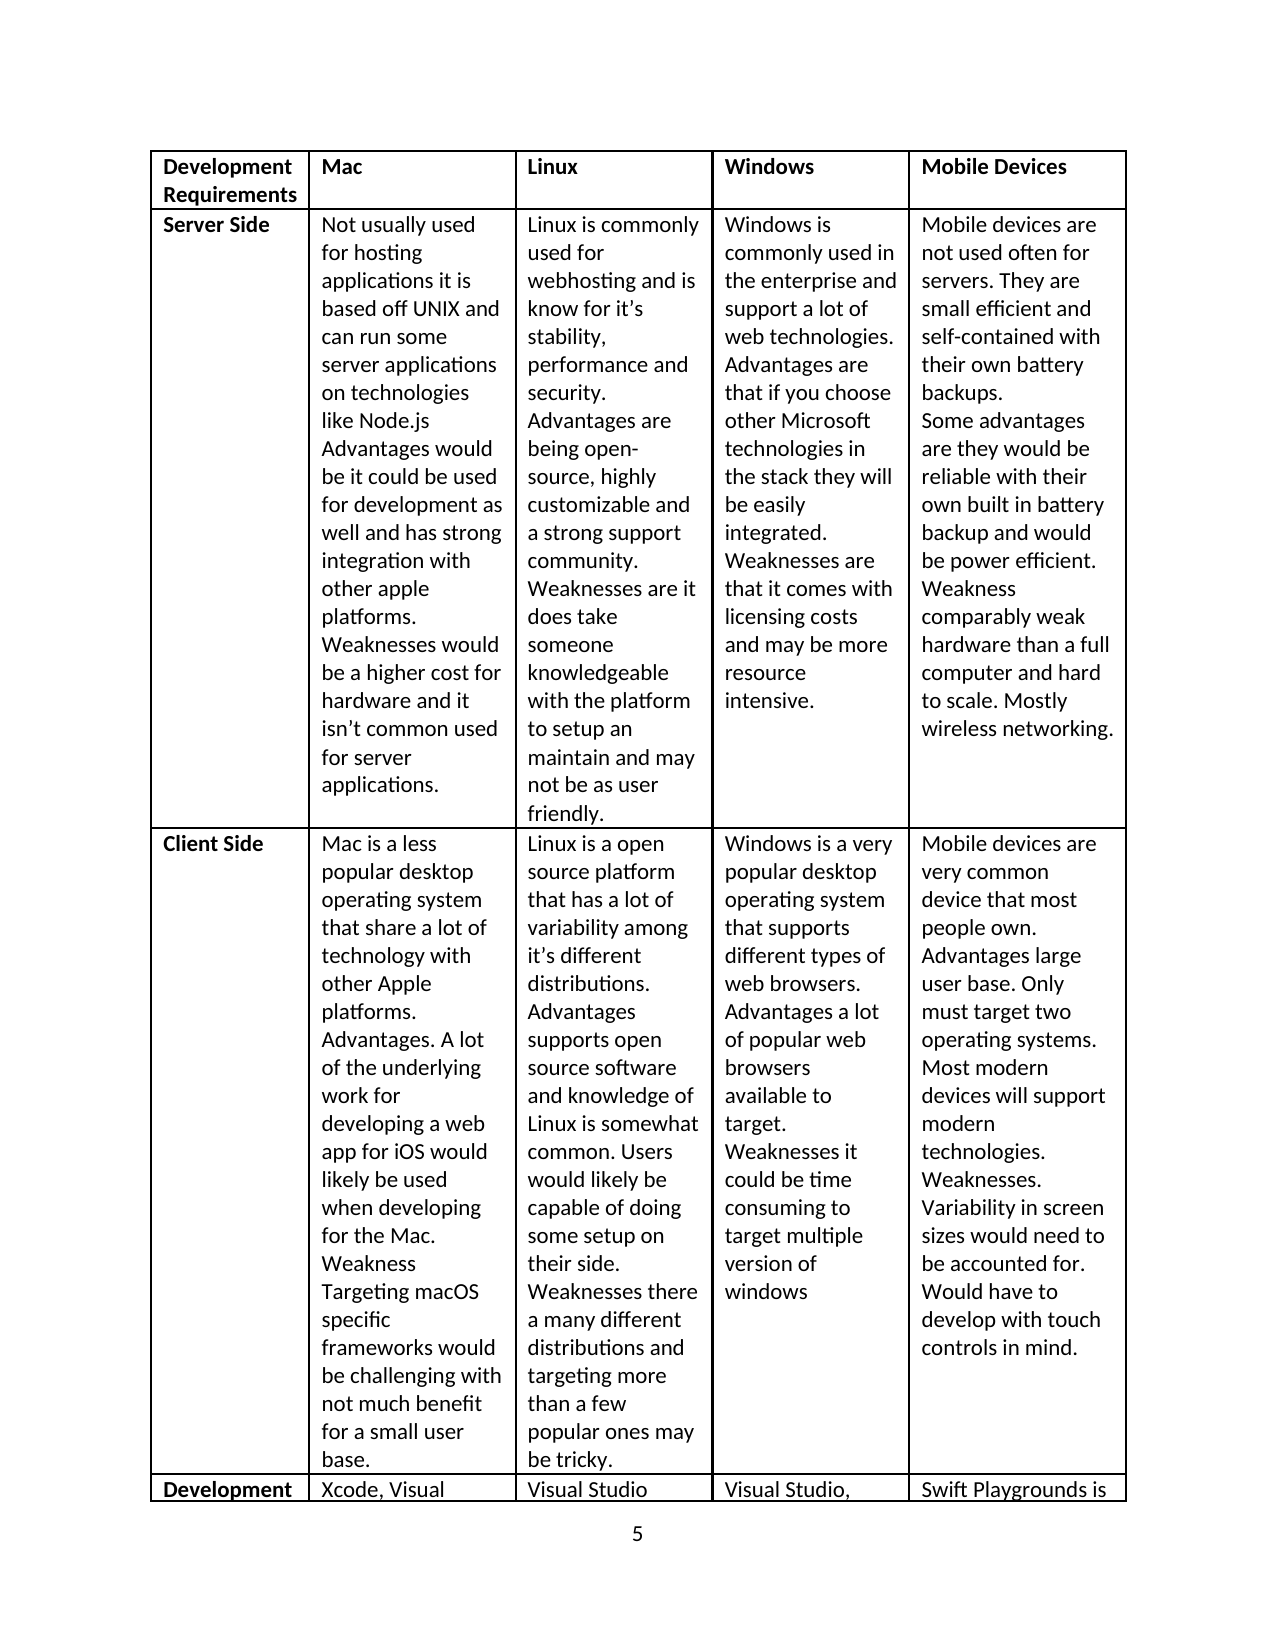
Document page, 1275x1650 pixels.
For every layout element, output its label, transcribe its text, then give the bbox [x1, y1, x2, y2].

table_cell Server Side [152, 210, 308, 827]
table_cell Windows is commonly used in the enterprise and support a lot of web technologies. Advantages are that if you choose other Microsoft technologies in the stack they will be easily integrated. Weaknesses are that it comes with licensing costs and may be more resource intensive. [714, 210, 908, 827]
table_cell Not usually used for hosting applications it is based off UNIX and can run some server applications on technologies like Node.js Advantages would be it could be used for development as well and has strong integration with other apple platforms. Weaknesses would be a higher cost for hardware and it isn’t common used for server applications. [310, 210, 515, 827]
table_cell Client Side [152, 829, 308, 1473]
table_cell Linux is a open source platform that has a lot of variability among it’s different distributions. Advantages supports open source software and knowledge of Linux is somewhat common. Users would likely be capable of doing some setup on their side. Weaknesses there a many different distributions and targeting more than a few popular ones may be tricky. [517, 829, 711, 1473]
table_cell Linux is commonly used for webhosting and is know for it’s stability, performance and security. Advantages are being open-source, highly customizable and a strong support community. Weaknesses are it does take someone knowledgeable with the platform to setup an maintain and may not be as user friendly. [517, 210, 711, 827]
table_header Linux [517, 152, 711, 208]
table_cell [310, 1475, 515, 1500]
table_header Windows [714, 152, 908, 208]
table_cell Development Tools [152, 1475, 308, 1500]
table_cell Windows is a very popular desktop operating system that supports different types of web browsers. Advantages a lot of popular web browsers available to target. Weaknesses it could be time consuming to target multiple version of windows [714, 829, 908, 1473]
table_header Development Requirements [152, 152, 308, 208]
table_header Mac [310, 152, 515, 208]
table_cell Mobile devices are very common device that most people own. Advantages large user base. Only must target two operating systems. Most modern devices will support modern technologies. Weaknesses. Variability in screen sizes would need to be accounted for. Would have to develop with touch controls in mind. [910, 829, 1125, 1473]
table_header Mobile Devices [910, 152, 1125, 208]
table_cell Mobile devices are not used often for servers. They are small efficient and self-contained with their own battery backups. Some advantages are they would be reliable with their own built in battery backup and would be power efficient. Weakness comparably weak hardware than a full computer and hard to scale. Mostly wireless networking. [910, 210, 1125, 827]
table_cell Mac is a less popular desktop operating system that share a lot of technology with other Apple platforms. Advantages. A lot of the underlying work for developing a web app for iOS would likely be used when developing for the Mac. Weakness Targeting macOS specific frameworks would be challenging with not much benefit for a small user base. [310, 829, 515, 1473]
